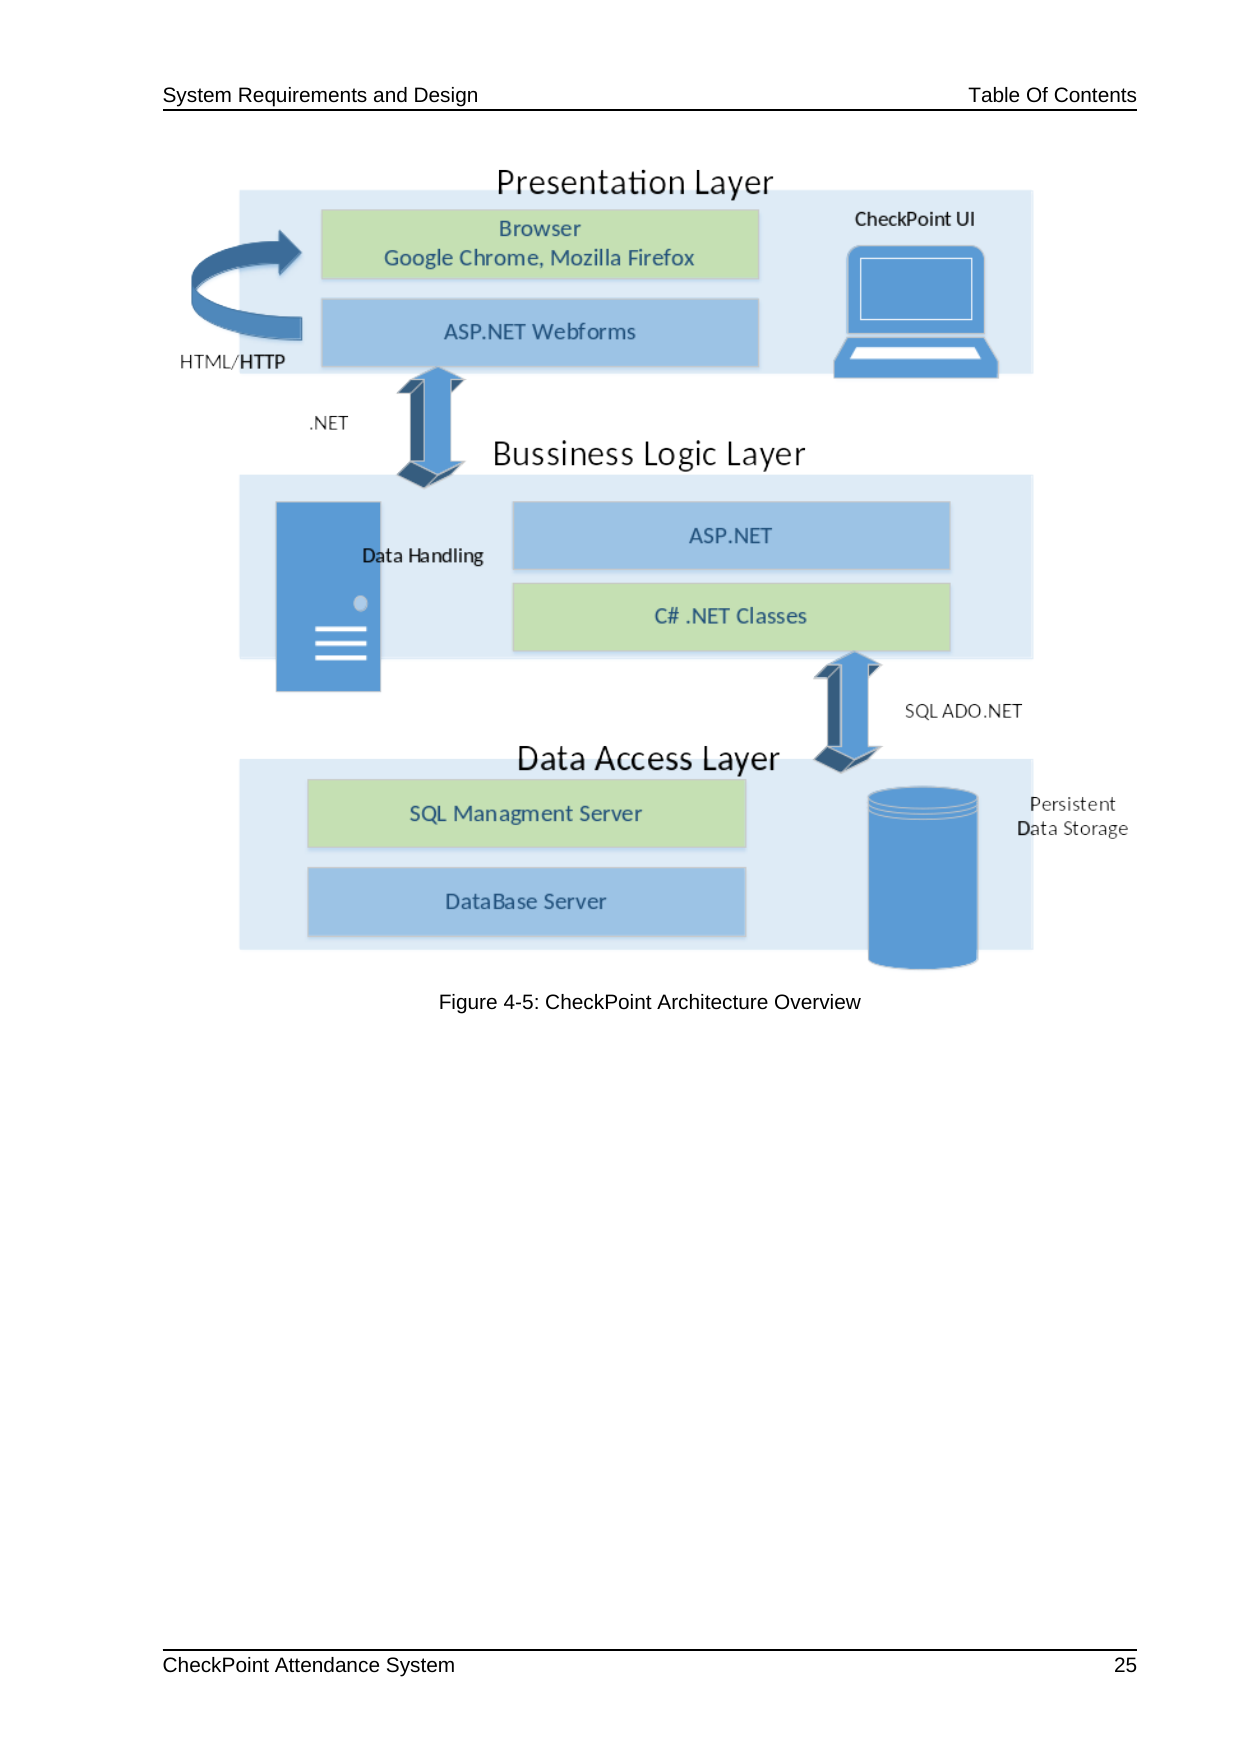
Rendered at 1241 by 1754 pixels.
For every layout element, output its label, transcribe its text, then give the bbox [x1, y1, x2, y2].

text Figure -: CheckPoint Architecture Overview [162, 990, 1137, 1014]
